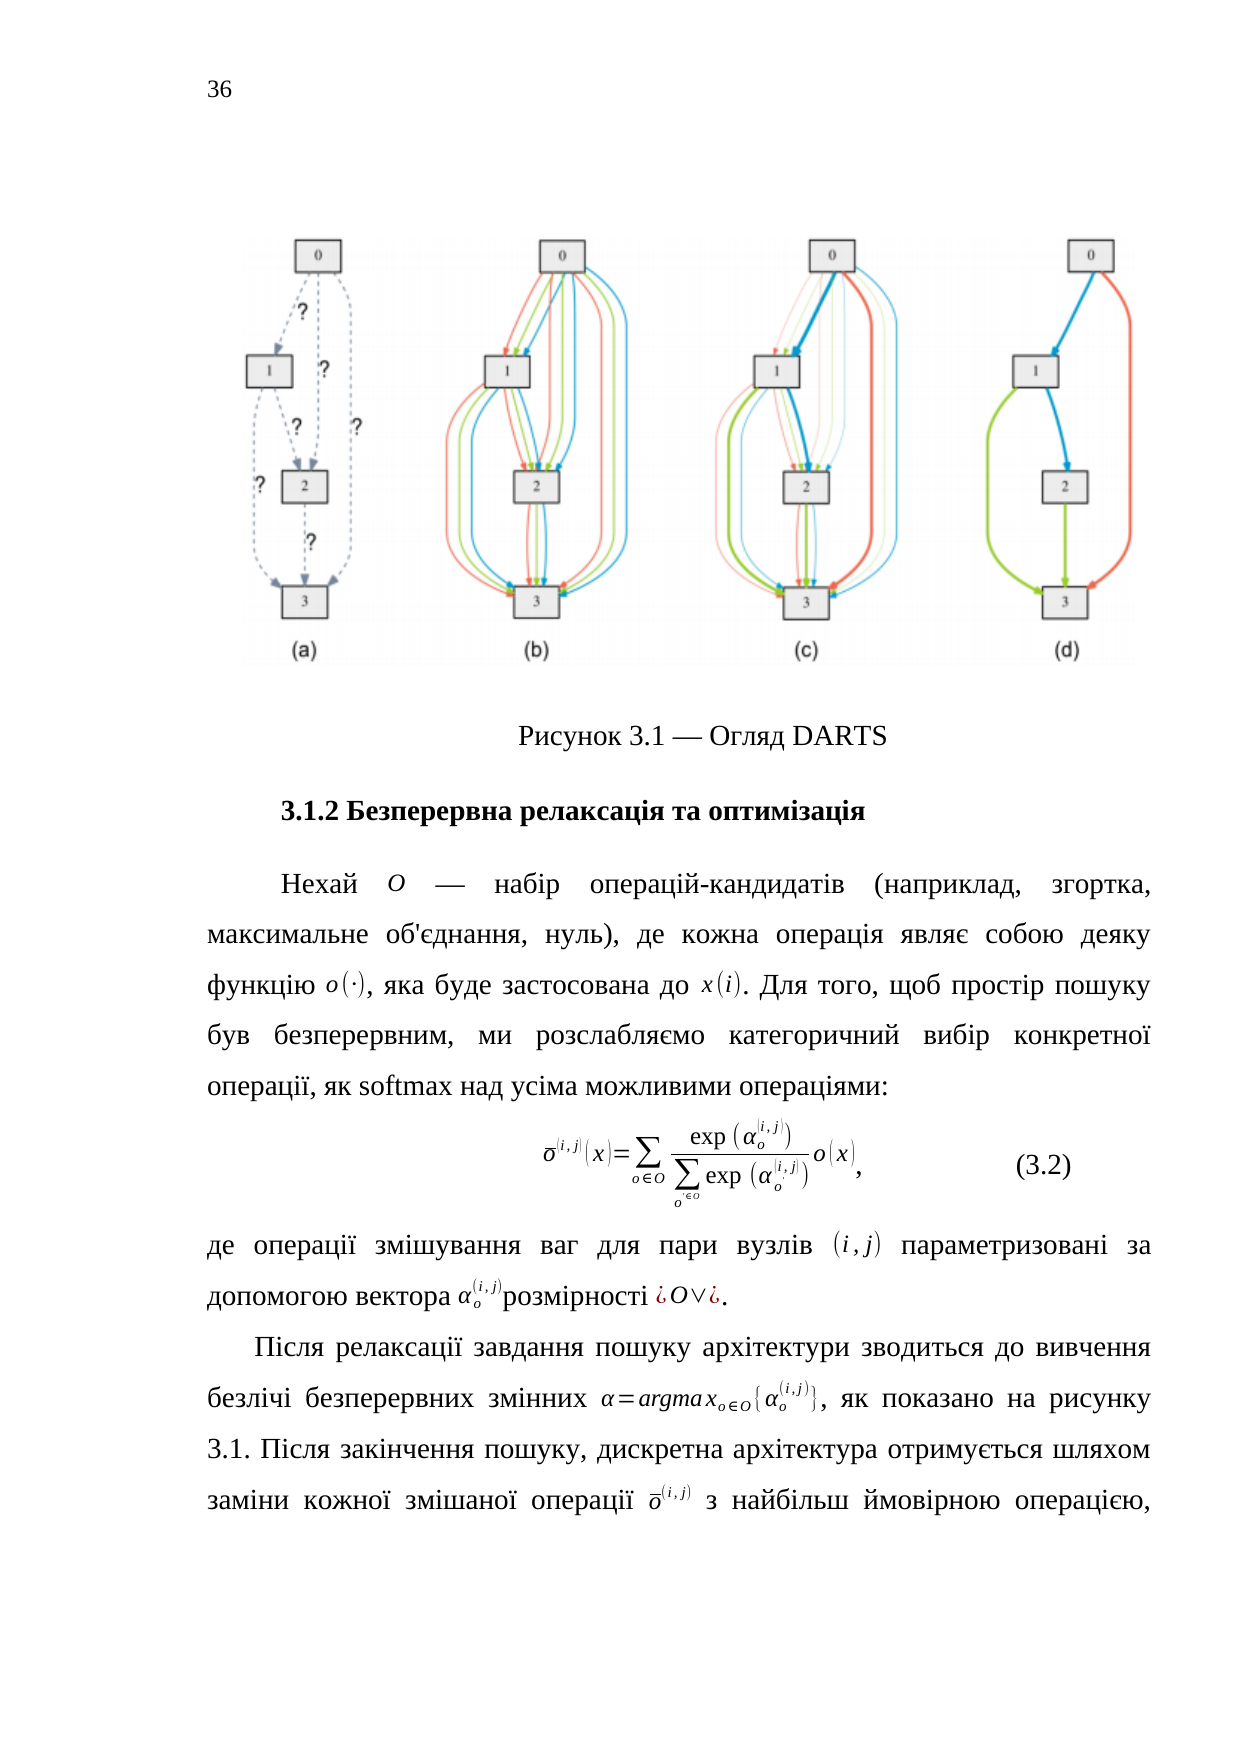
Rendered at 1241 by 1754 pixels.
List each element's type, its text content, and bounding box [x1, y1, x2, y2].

text де операції змішування ваг для пари вузлів параметризовані за допомогою вектора розмірності . [207, 1227, 1152, 1313]
picture [206, 210, 1194, 685]
subtitle 3.1.2 Безперервна релаксація та оптимізація [207, 793, 1152, 827]
text , (3.2) [207, 1118, 1152, 1210]
text Нехай — набір операцій-кандидатів (наприклад, згортка, максимальне об'єднання, нуль), де кожна операція являє собою деяку функцію , яка буде застосована до . Для того, щоб простір пошуку був безперервним, ми розслабляємо категоричний вибір конкретної операції, як softmax над усіма можливими операціями: [207, 866, 1152, 1101]
text Рисунок 3.1 — Огляд DARTS [207, 718, 1152, 751]
